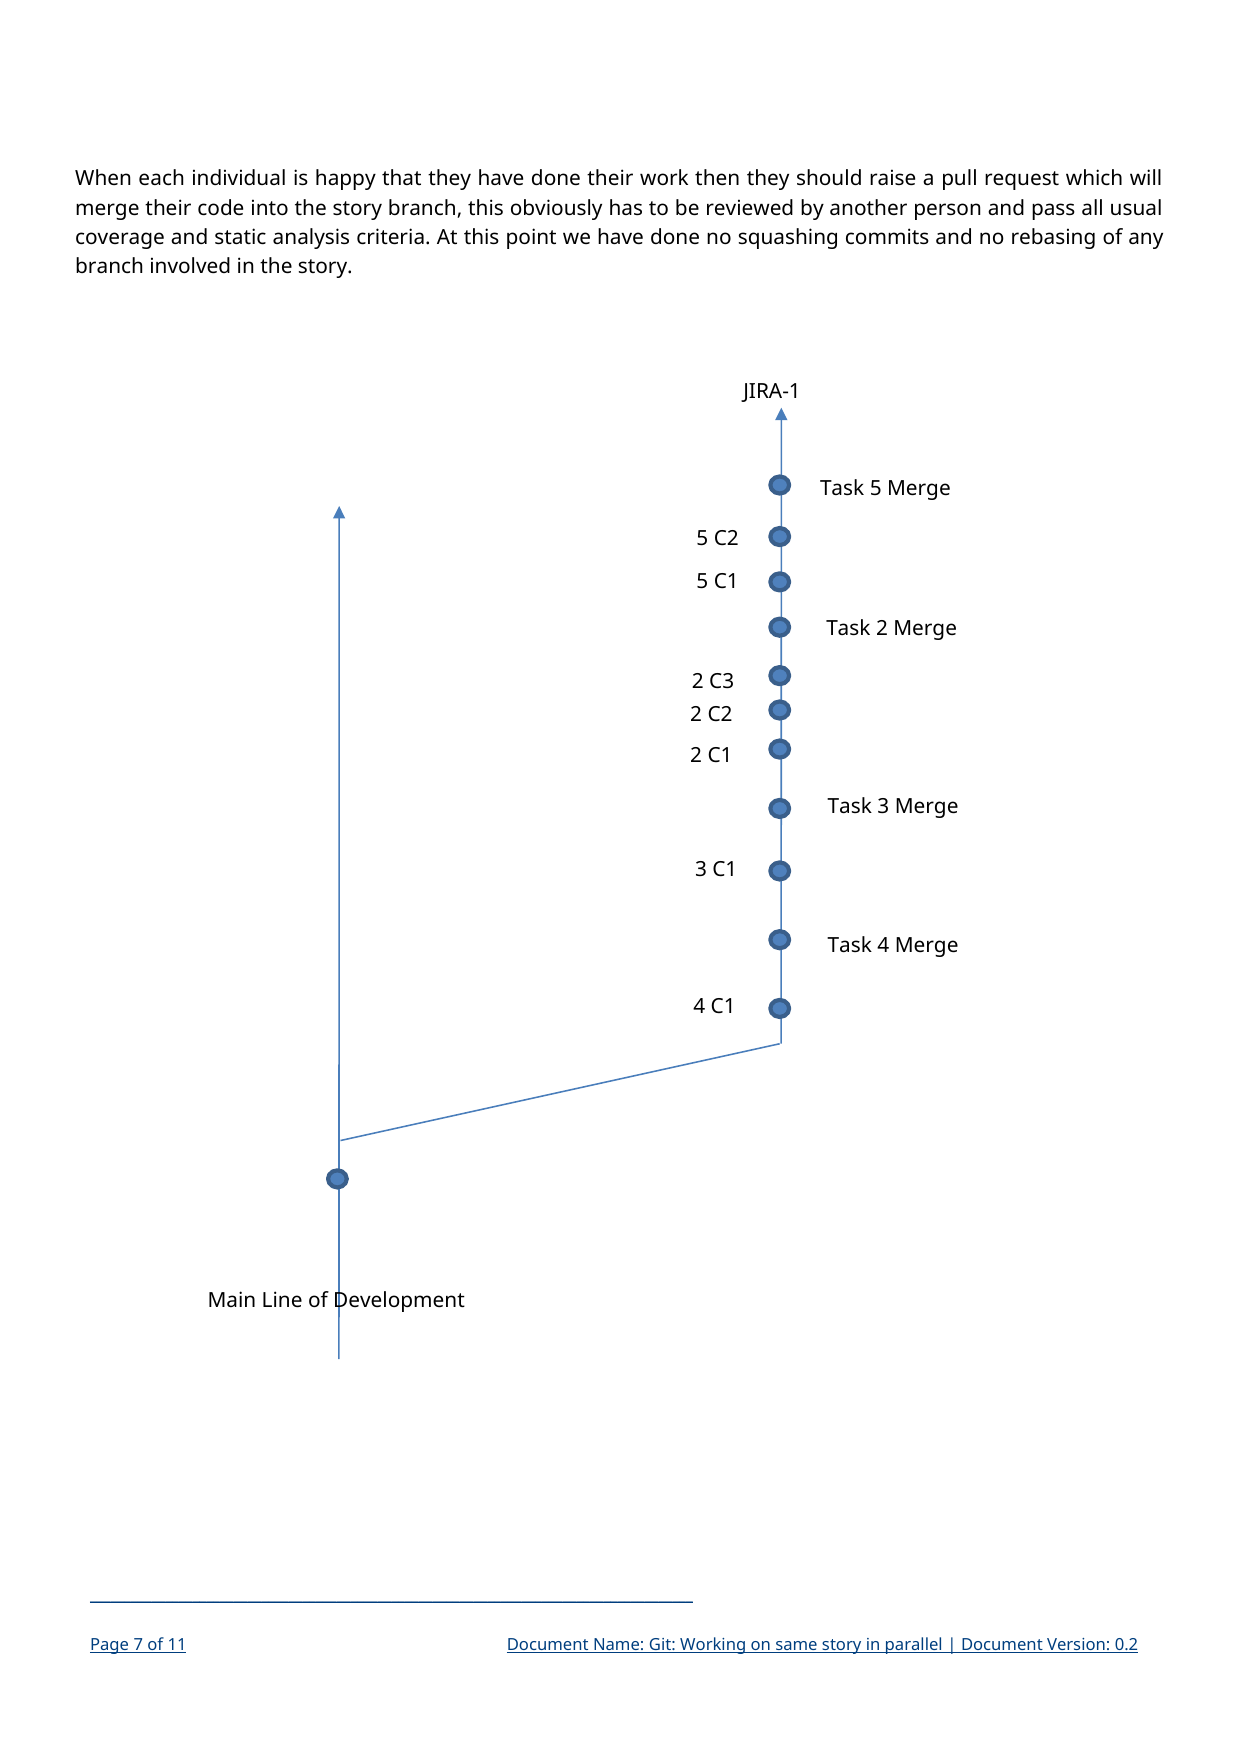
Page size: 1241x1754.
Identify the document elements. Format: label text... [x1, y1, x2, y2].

text When each individual is happy that they have done their work then they should raise a pull request which will merge their code into the story branch, this obviously has to be reviewed by another person and pass all usual coverage and static analysis criteria. At this point we have done no squashing commits and no rebasing of any branch involved in the story. [75, 162, 1165, 279]
